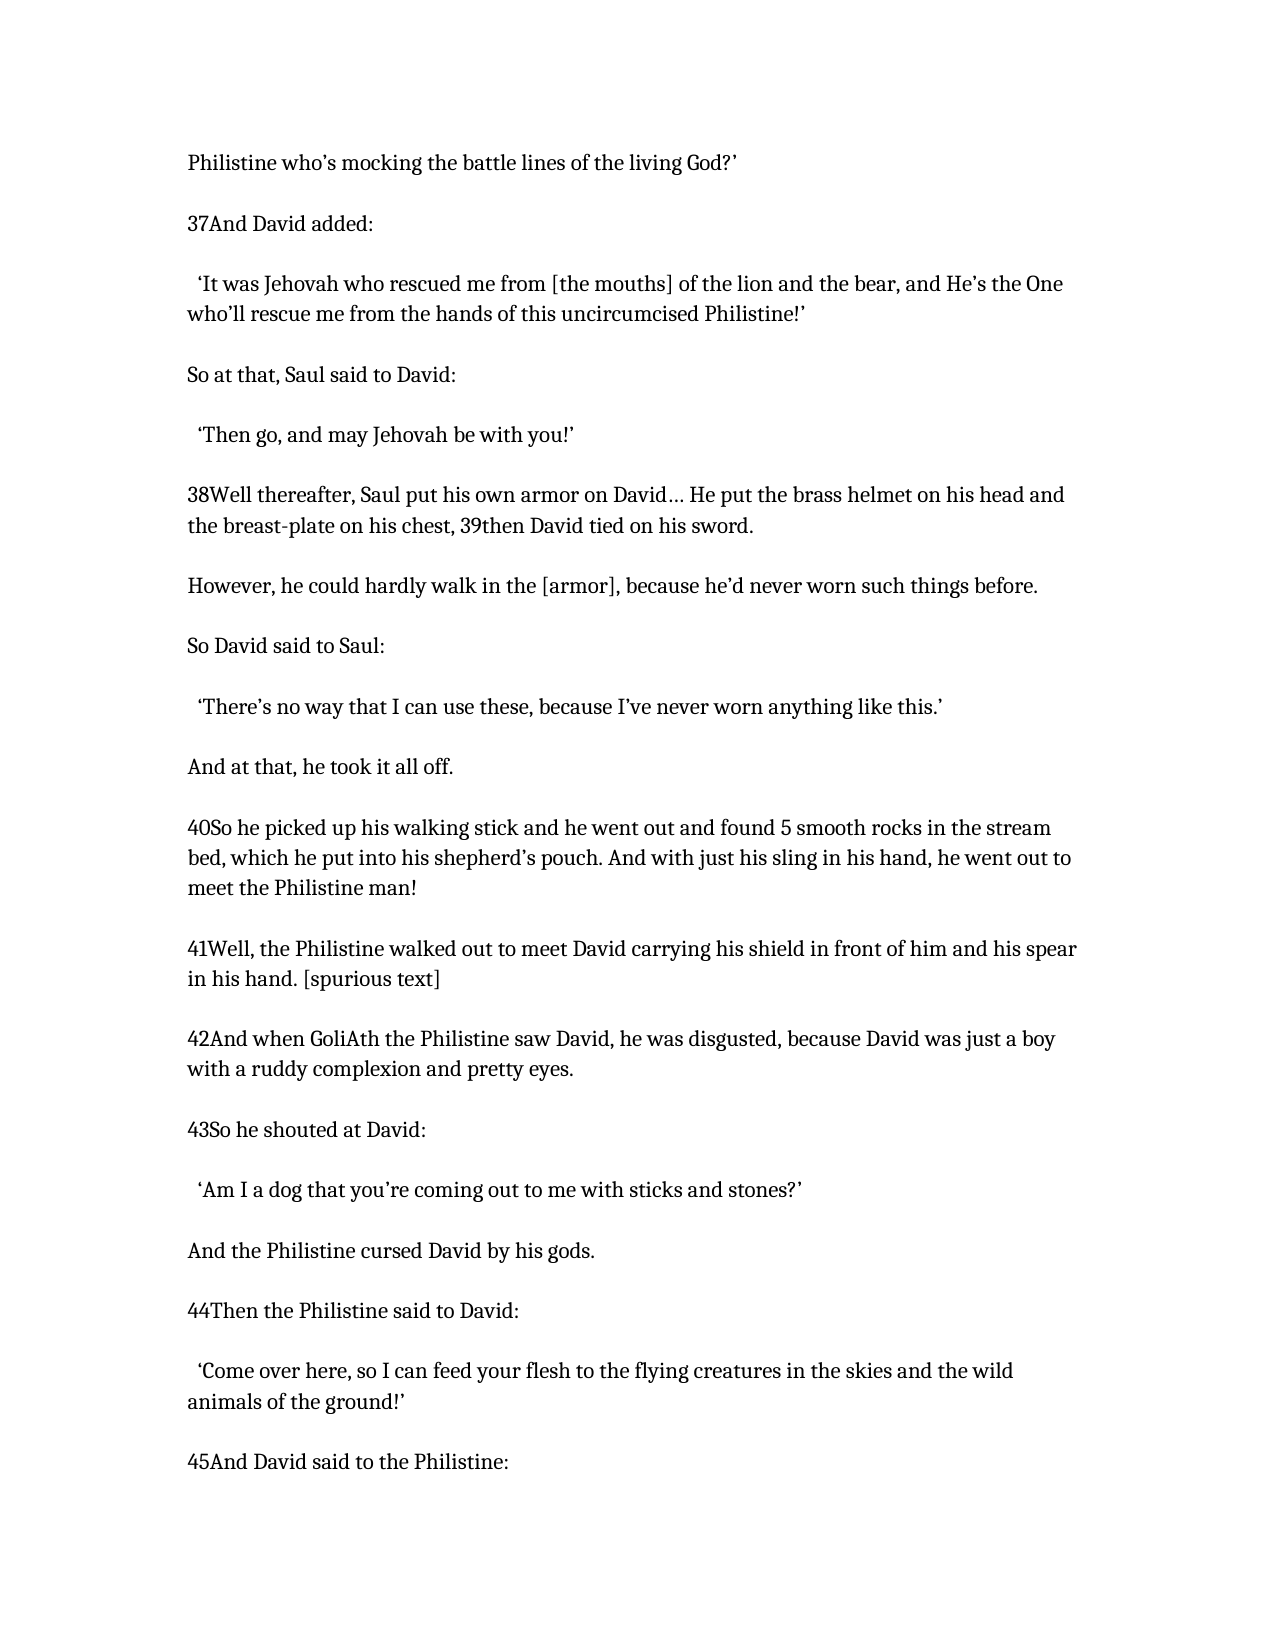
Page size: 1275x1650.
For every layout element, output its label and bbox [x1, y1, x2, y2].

text [187, 150, 1087, 1475]
